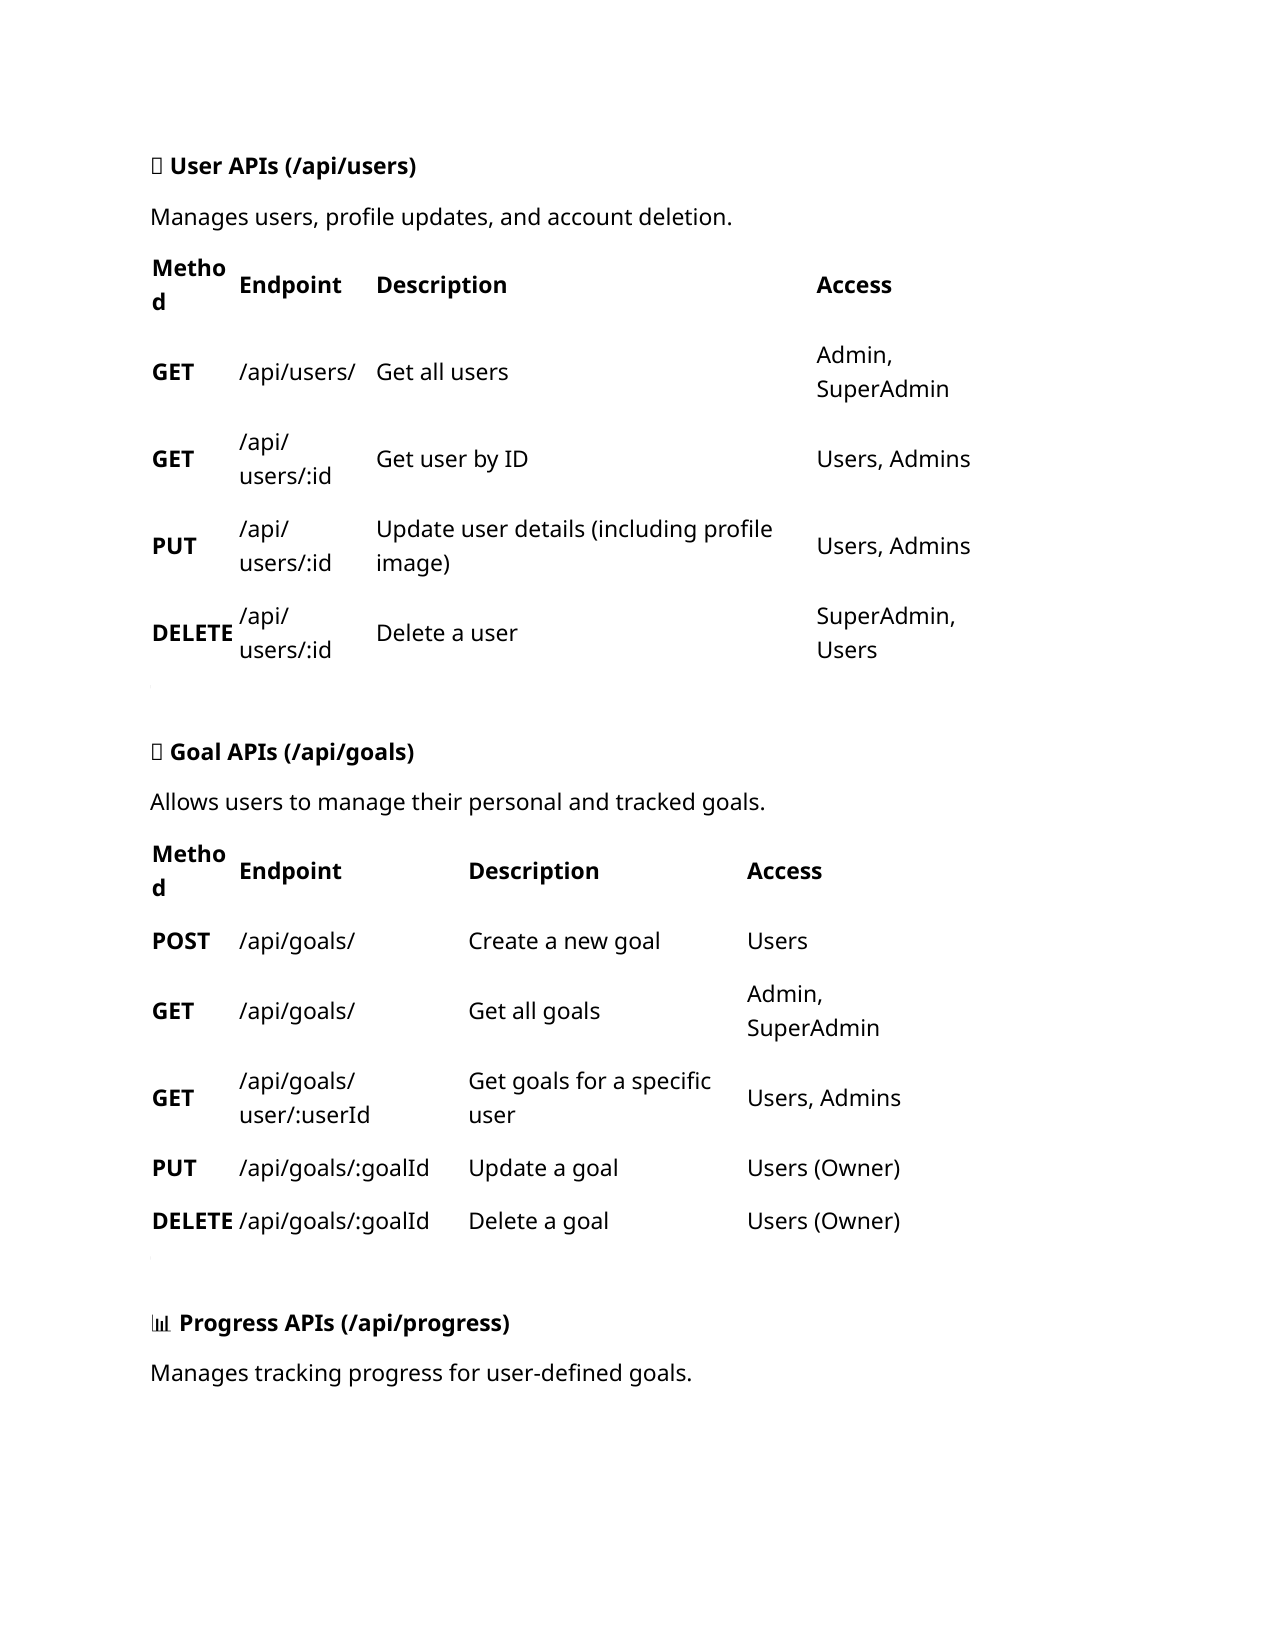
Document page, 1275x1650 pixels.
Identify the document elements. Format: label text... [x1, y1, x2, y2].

table_cell Delete a goal [467, 1203, 745, 1256]
table_cell DELETE [150, 1203, 237, 1256]
text 📊 Progress APIs (/api/progress) [150, 1307, 1125, 1338]
table_cell Update user details (including profile image) [374, 511, 815, 598]
table_cell Admin, SuperAdmin [815, 338, 1020, 424]
table_cell PUT [150, 511, 237, 598]
table_header Description [374, 251, 815, 338]
table_cell Delete a user [374, 598, 815, 685]
table_cell Get goals for a specific user [467, 1063, 745, 1150]
table_cell Get all users [374, 338, 815, 424]
table_cell GET [150, 976, 237, 1063]
table_cell Users (Owner) [745, 1203, 951, 1256]
table_cell Users, Admins [745, 1063, 951, 1150]
table_cell DELETE [150, 598, 237, 685]
table_header Access [815, 251, 1020, 338]
table_cell Get all goals [467, 976, 745, 1063]
table_cell /api/goals/:goalId [237, 1203, 467, 1256]
table_cell /api/goals/user/:userId [237, 1063, 467, 1150]
table_cell Get user by ID [374, 425, 815, 511]
text Allows users to manage their personal and tracked goals. [150, 786, 1125, 817]
table_header Endpoint [237, 251, 374, 338]
table_header Method [150, 836, 237, 923]
table_cell Users, Admins [815, 511, 1020, 598]
table_header Method [150, 251, 237, 338]
table_cell Users [745, 923, 951, 976]
table_cell /api/users/ [237, 338, 374, 424]
text 🎯 Goal APIs (/api/goals) [150, 736, 1125, 767]
table_cell /api/goals/ [237, 976, 467, 1063]
text Manages users, profile updates, and account deletion. [150, 200, 1125, 232]
table_cell /api/users/:id [237, 511, 374, 598]
table_header Endpoint [237, 836, 467, 923]
table_cell /api/goals/ [237, 923, 467, 976]
table_cell GET [150, 338, 237, 424]
table_cell Users (Owner) [745, 1150, 951, 1203]
table_header Description [467, 836, 745, 923]
table_cell SuperAdmin, Users [815, 598, 1020, 685]
table_cell POST [150, 923, 237, 976]
table_cell /api/users/:id [237, 598, 374, 685]
table_header Access [745, 836, 951, 923]
table_cell Admin, SuperAdmin [745, 976, 951, 1063]
table_cell Create a new goal [467, 923, 745, 976]
table_cell /api/goals/:goalId [237, 1150, 467, 1203]
table_cell Users, Admins [815, 425, 1020, 511]
text 👤 User APIs (/api/users) [150, 150, 1125, 181]
table_cell /api/users/:id [237, 425, 374, 511]
table_cell PUT [150, 1150, 237, 1203]
table_cell GET [150, 425, 237, 511]
table_cell Update a goal [467, 1150, 745, 1203]
table_cell GET [150, 1063, 237, 1150]
text Manages tracking progress for user-defined goals. [150, 1357, 1125, 1388]
